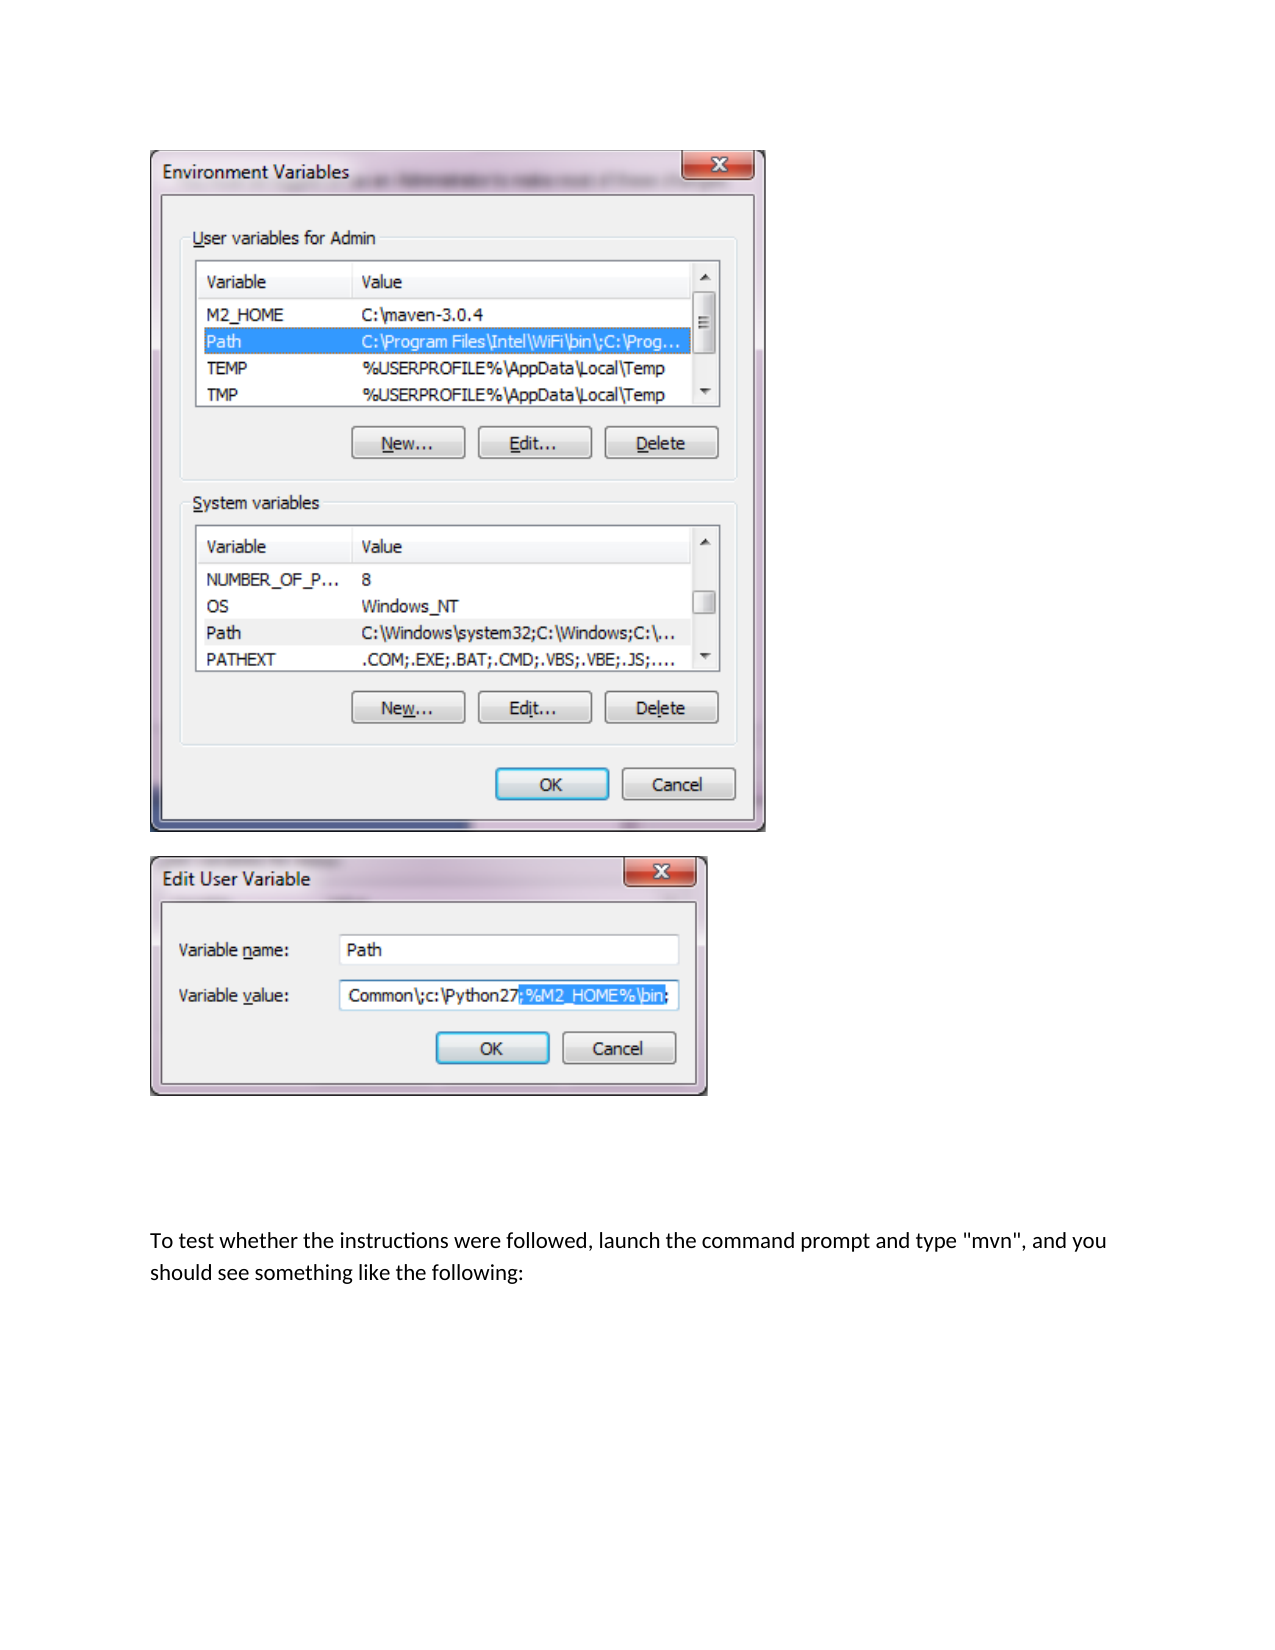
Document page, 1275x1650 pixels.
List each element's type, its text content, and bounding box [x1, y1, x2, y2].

picture [150, 150, 766, 832]
text To test whether the instructions were followed, launch the command prompt and type "mvn", and you should see something like the following: [150, 1226, 1125, 1287]
picture [150, 856, 708, 1096]
